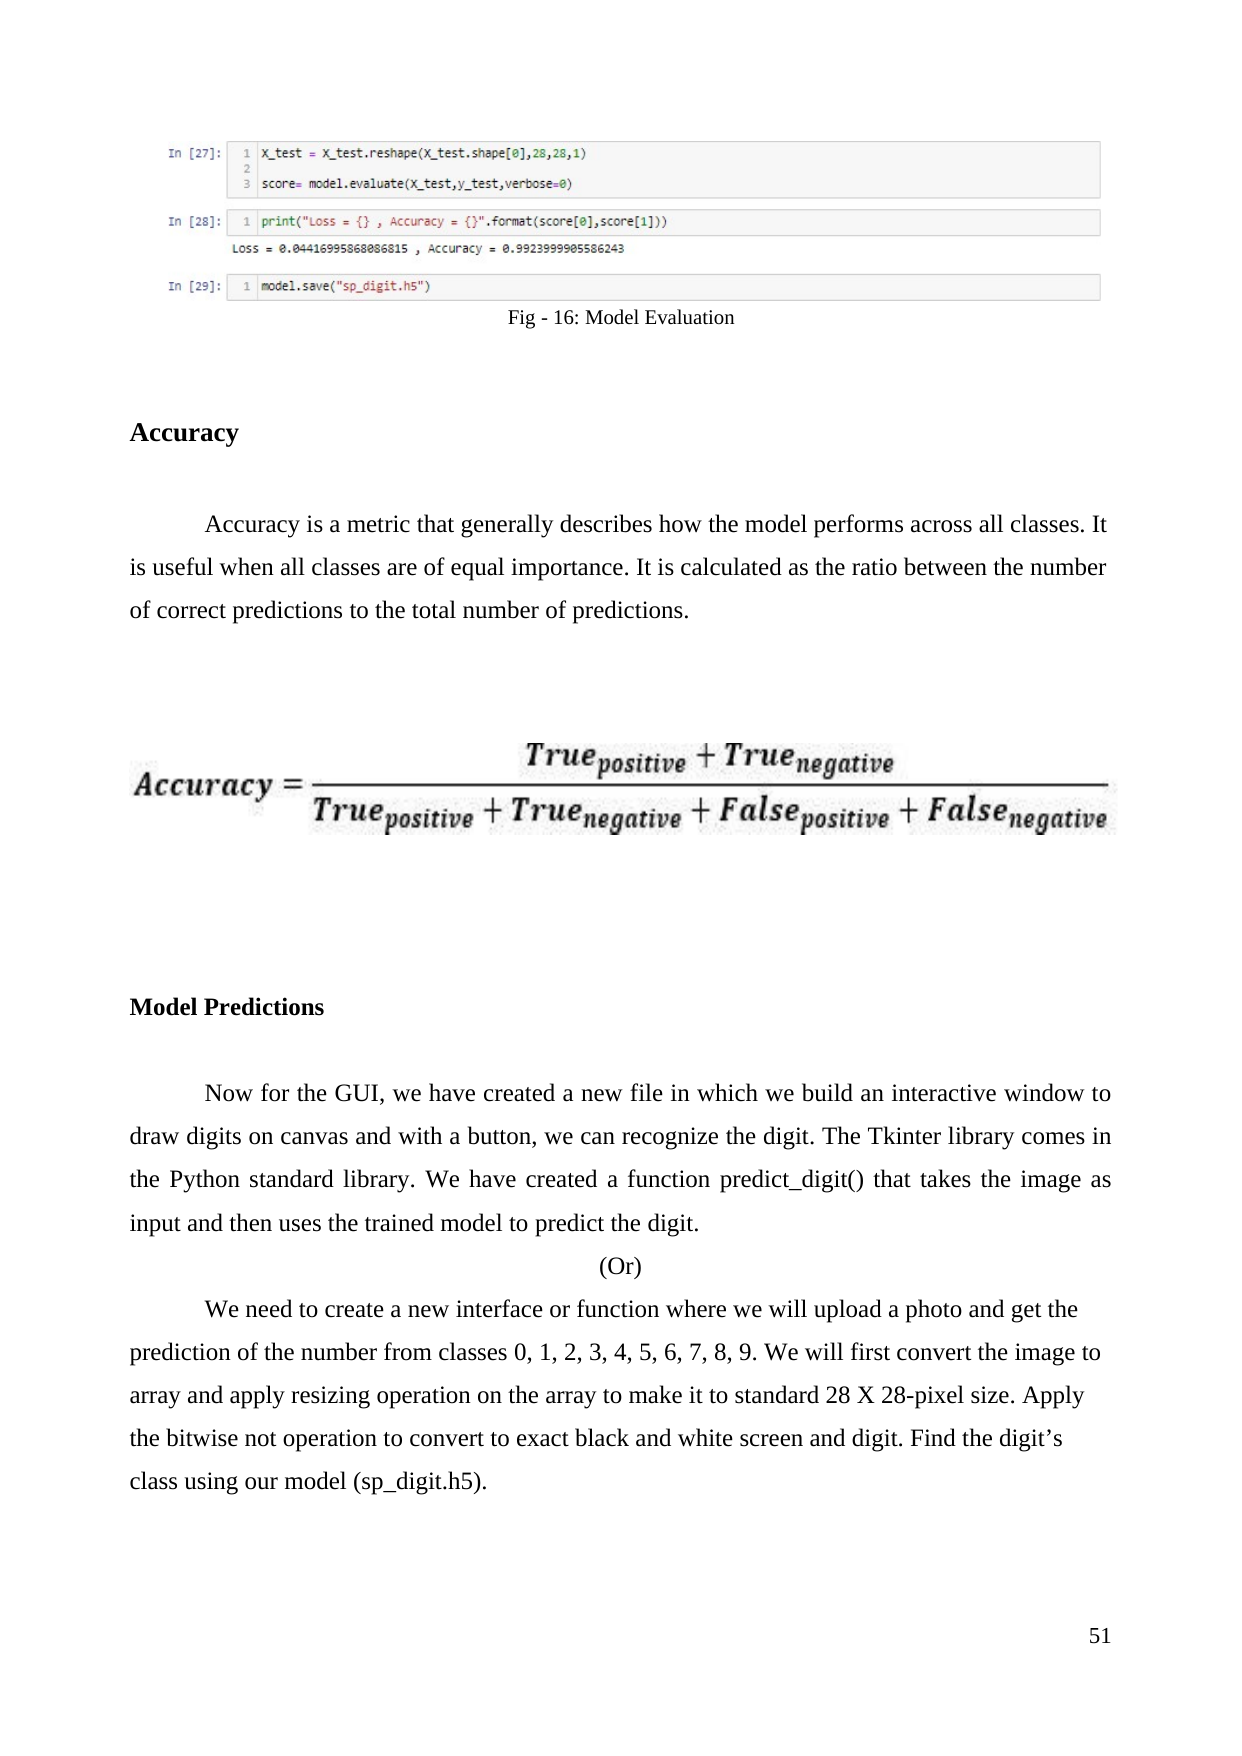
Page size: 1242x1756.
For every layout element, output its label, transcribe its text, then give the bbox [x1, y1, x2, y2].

subtitle Accuracy [129, 416, 1214, 447]
text Fig - 16: Model Evaluation [403, 305, 839, 329]
picture [168, 141, 1101, 301]
text Accuracy is a metric that generally describes how the model performs across all classes. It is useful when all classes are of equal importance. It is calculated as the ratio between the number of correct predictions to the total number of predictions. [129, 509, 1108, 624]
text Model Predictions [129, 992, 1214, 1021]
picture [129, 743, 1118, 835]
text We need to create a new interface or function where we will upload a photo and get the prediction of the number from classes 0, 1, 2, 3, 4, 5, 6, 7, 8, 9. We will first convert the image to array and apply resizing operation on the array to make it to standard 28 X 28-pixel size. Apply the bitwise not operation to convert to exact black and white screen and digit. Find the digit’s class using our model (sp_digit.h5). [129, 1294, 1103, 1495]
text Now for the GUI, we have created a new file in which we build an interactive window to draw digits on canvas and with a button, we can recognize the digit. The Tkinter library comes in the Python standard library. We have created a function predict_digit() that takes the image as input and then uses the trained model to predict the digit. [129, 1078, 1113, 1236]
text (Or) [599, 1251, 1214, 1279]
